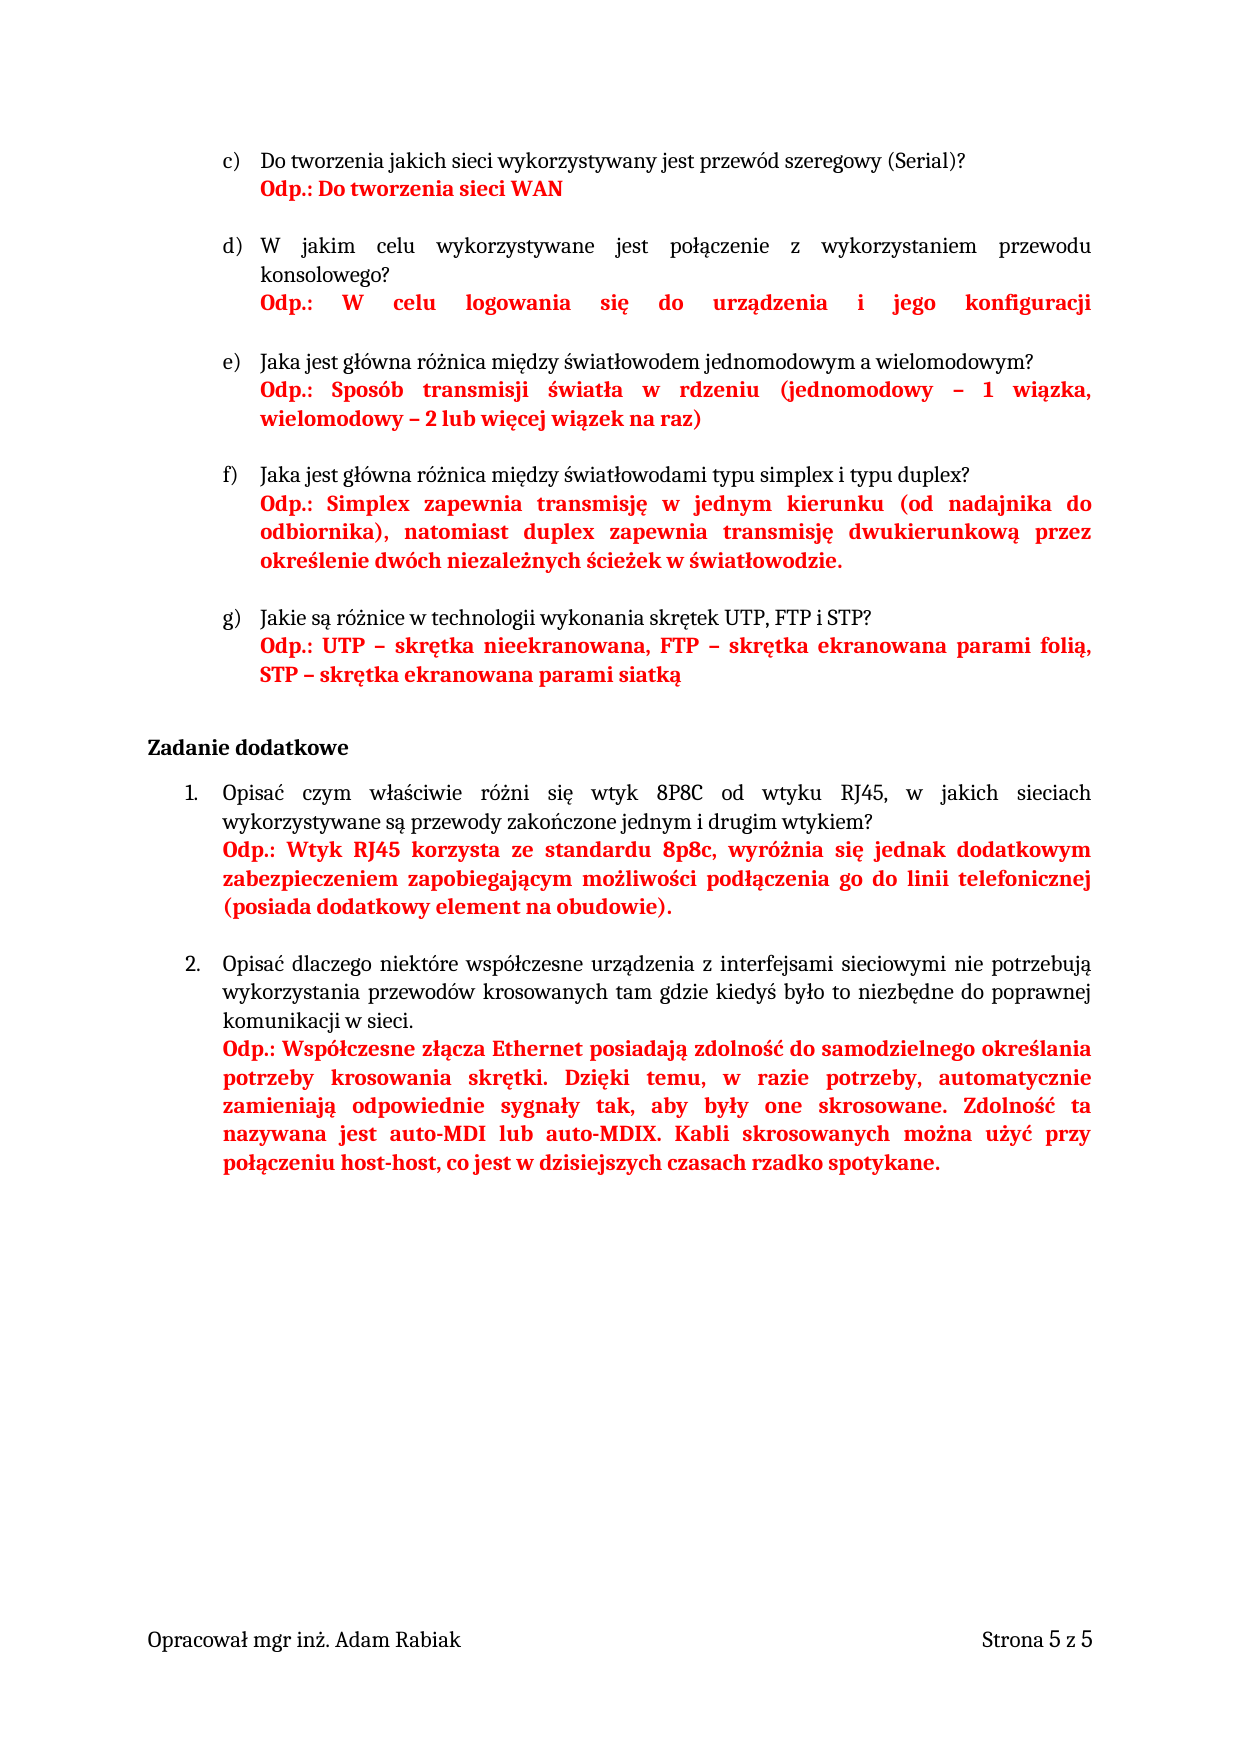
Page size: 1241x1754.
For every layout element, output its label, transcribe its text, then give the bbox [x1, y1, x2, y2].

list Odp.: Do tworzenia sieci WAN [260, 176, 1093, 202]
list Odp.: Współczesne złącza Ethernet posiadają zdolność do samodzielnego określania potrzeby krosowania skrętki. Dzięki temu, w razie potrzeby, automatycznie zamieniają odpowiednie sygnały tak, aby były one skrosowane. Zdolność ta nazywana jest auto-MDI lub auto-MDIX. Kabli skrosowanych można użyć przy połączeniu host-host, co jest w dzisiejszych czasach rzadko spotykane. [223, 1036, 1093, 1176]
list Do tworzenia jakich sieci wykorzystywany jest przewód szeregowy (Serial)? [223, 148, 1093, 174]
list W jakim celu wykorzystywane jest połączenie z wykorzystaniem przewodu konsolowego? [223, 233, 1093, 288]
list Odp.: Wtyk RJ45 korzysta ze standardu 8p8c, wyróżnia się jednak dodatkowym zabezpieczeniem zapobiegającym możliwości podłączenia go do linii telefonicznej (posiada dodatkowy element na obudowie). [223, 837, 1093, 920]
list Jaka jest główna różnica między światłowodami typu simplex i typu duplex? [223, 462, 1093, 489]
list Opisać dlaczego niektóre współczesne urządzenia z interfejsami sieciowymi nie potrzebują wykorzystania przewodów krosowanych tam gdzie kiedyś było to niezbędne do poprawnej komunikacji w sieci. [185, 951, 1093, 1034]
list Odp.: Simplex zapewnia transmisję w jednym kierunku (od nadajnika do odbiornika), natomiast duplex zapewnia transmisję dwukierunkową przez określenie dwóch niezależnych ścieżek w światłowodzie. [260, 491, 1093, 574]
list Jakie są różnice w technologii wykonania skrętek UTP, FTP i STP? [223, 604, 1093, 631]
text Zadanie dodatkowe [148, 735, 1093, 761]
list Odp.: UTP – skrętka nieekranowana, FTP – skrętka ekranowana parami folią, STP – skrętka ekranowana parami siatką [260, 633, 1093, 688]
list Opisać czym właściwie różni się wtyk 8P8C od wtyku RJ45, w jakich sieciach wykorzystywane są przewody zakończone jednym i drugim wtykiem? [185, 780, 1093, 835]
list Odp.: Sposób transmisji światła w rdzeniu (jednomodowy – 1 wiązka, wielomodowy – 2 lub więcej wiązek na raz) [260, 377, 1093, 432]
list Odp.: W celu logowania się do urządzenia i jego konfiguracji [260, 290, 1093, 346]
list Jaka jest główna różnica między światłowodem jednomodowym a wielomodowym? [223, 348, 1093, 375]
